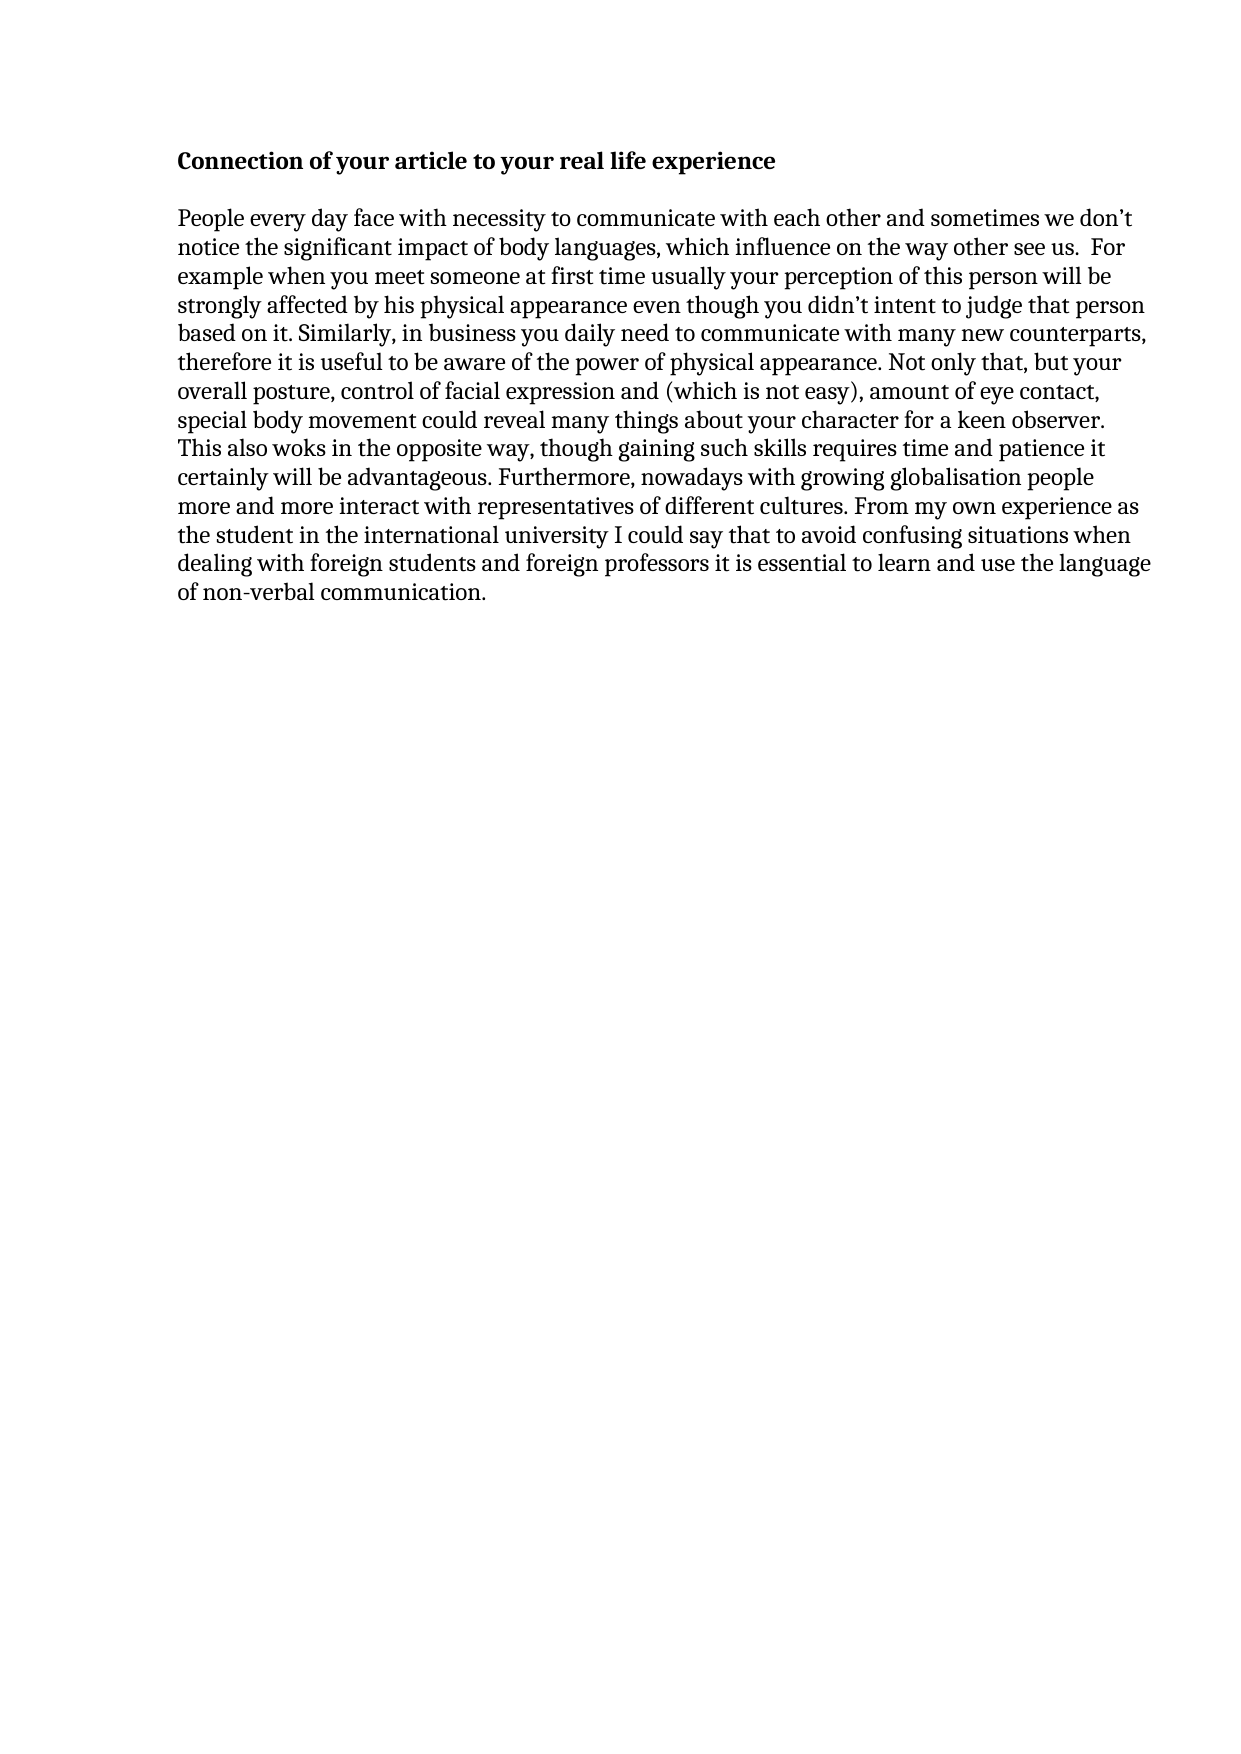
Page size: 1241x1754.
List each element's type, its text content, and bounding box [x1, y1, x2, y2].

text Connection of your article to your real life experience [177, 147, 1152, 176]
text People every day face with necessity to communicate with each other and sometimes we don’t notice the significant impact of body languages, which influence on the way other see us. For example when you meet someone at first time usually your perception of this person will be strongly affected by his physical appearance even though you didn’t intent to judge that person based on it. Similarly, in business you daily need to communicate with many new counterparts, therefore it is useful to be aware of the power of physical appearance. Not only that, but your overall posture, control of facial expression and (which is not easy), amount of eye contact, special body movement could reveal many things about your character for a keen observer. This also woks in the opposite way, though gaining such skills requires time and patience it certainly will be advantageous. Furthermore, nowadays with growing globalisation people more and more interact with representatives of different cultures. From my own experience as the student in the international university I could say that to avoid confusing situations when dealing with foreign students and foreign professors it is essential to learn and use the language of non-verbal communication. [177, 204, 1152, 607]
